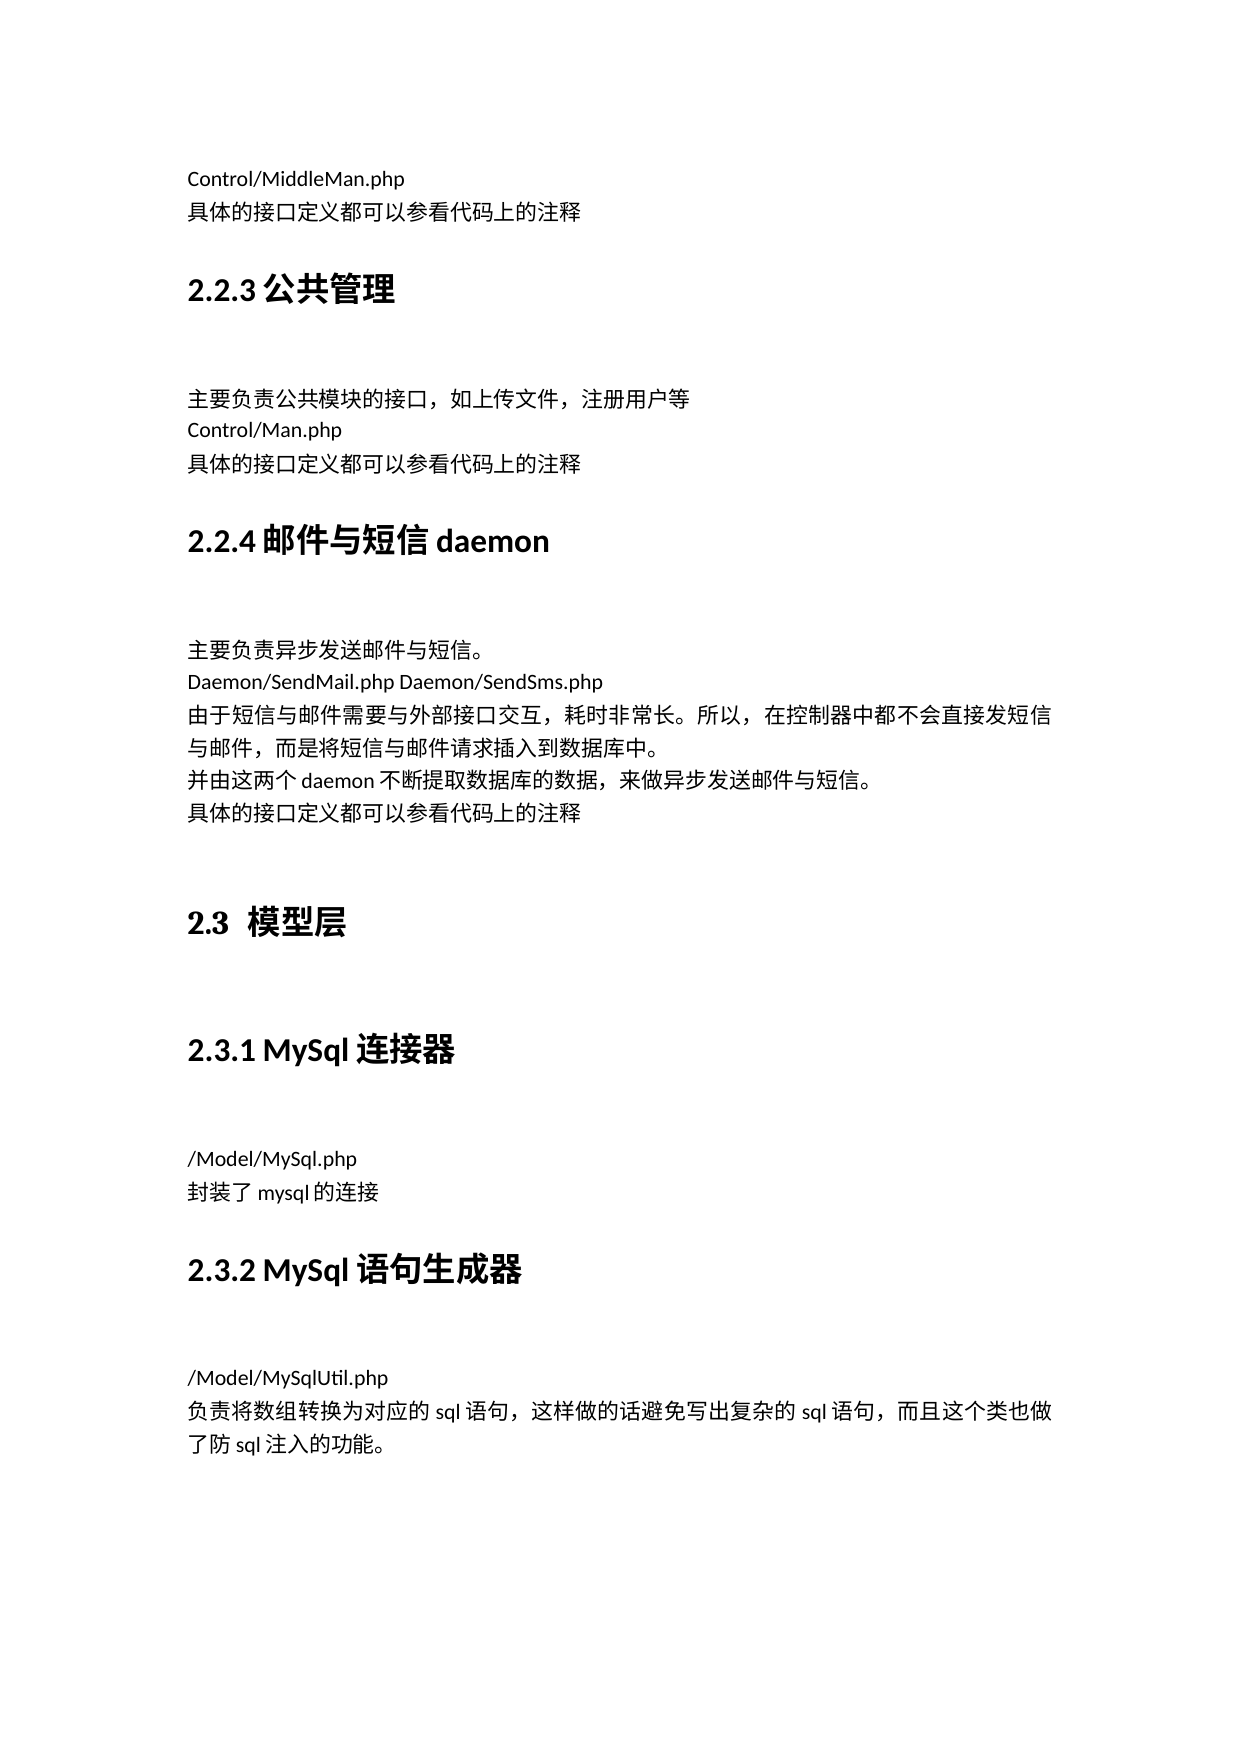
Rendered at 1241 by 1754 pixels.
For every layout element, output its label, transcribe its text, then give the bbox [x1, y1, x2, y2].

text 主要负责异步发送邮件与短信。 [187, 633, 1053, 666]
text 具体的接口定义都可以参看代码上的注释 [187, 194, 1053, 227]
text Daemon/SendMail.php Daemon/SendSms.php [187, 666, 1053, 698]
text 并由这两个daemon不断提取数据库的数据，来做异步发送邮件与短信。 [187, 763, 1053, 796]
subtitle MySql语句生成器 [187, 1234, 1053, 1299]
subtitle MySql连接器 [187, 1015, 1053, 1080]
text Control/Man.php [187, 414, 1053, 446]
text /Model/MySqlUtil.php [187, 1361, 1053, 1394]
text Control/MiddleMan.php [187, 162, 1053, 194]
text 具体的接口定义都可以参看代码上的注释 [187, 446, 1053, 479]
subtitle 模型层 [187, 888, 1053, 953]
text 负责将数组转换为对应的sql语句，这样做的话避免写出复杂的sql语句，而且这个类也做了防sql注入的功能。 [187, 1394, 1053, 1459]
text /Model/MySql.php [187, 1142, 1053, 1174]
text 封装了mysql的连接 [187, 1174, 1053, 1207]
subtitle 邮件与短信daemon [187, 506, 1053, 571]
text 由于短信与邮件需要与外部接口交互，耗时非常长。所以，在控制器中都不会直接发短信与邮件，而是将短信与邮件请求插入到数据库中。 [187, 698, 1053, 763]
text 主要负责公共模块的接口，如上传文件，注册用户等 [187, 381, 1053, 414]
text 具体的接口定义都可以参看代码上的注释 [187, 796, 1053, 828]
subtitle 公共管理 [187, 254, 1053, 319]
